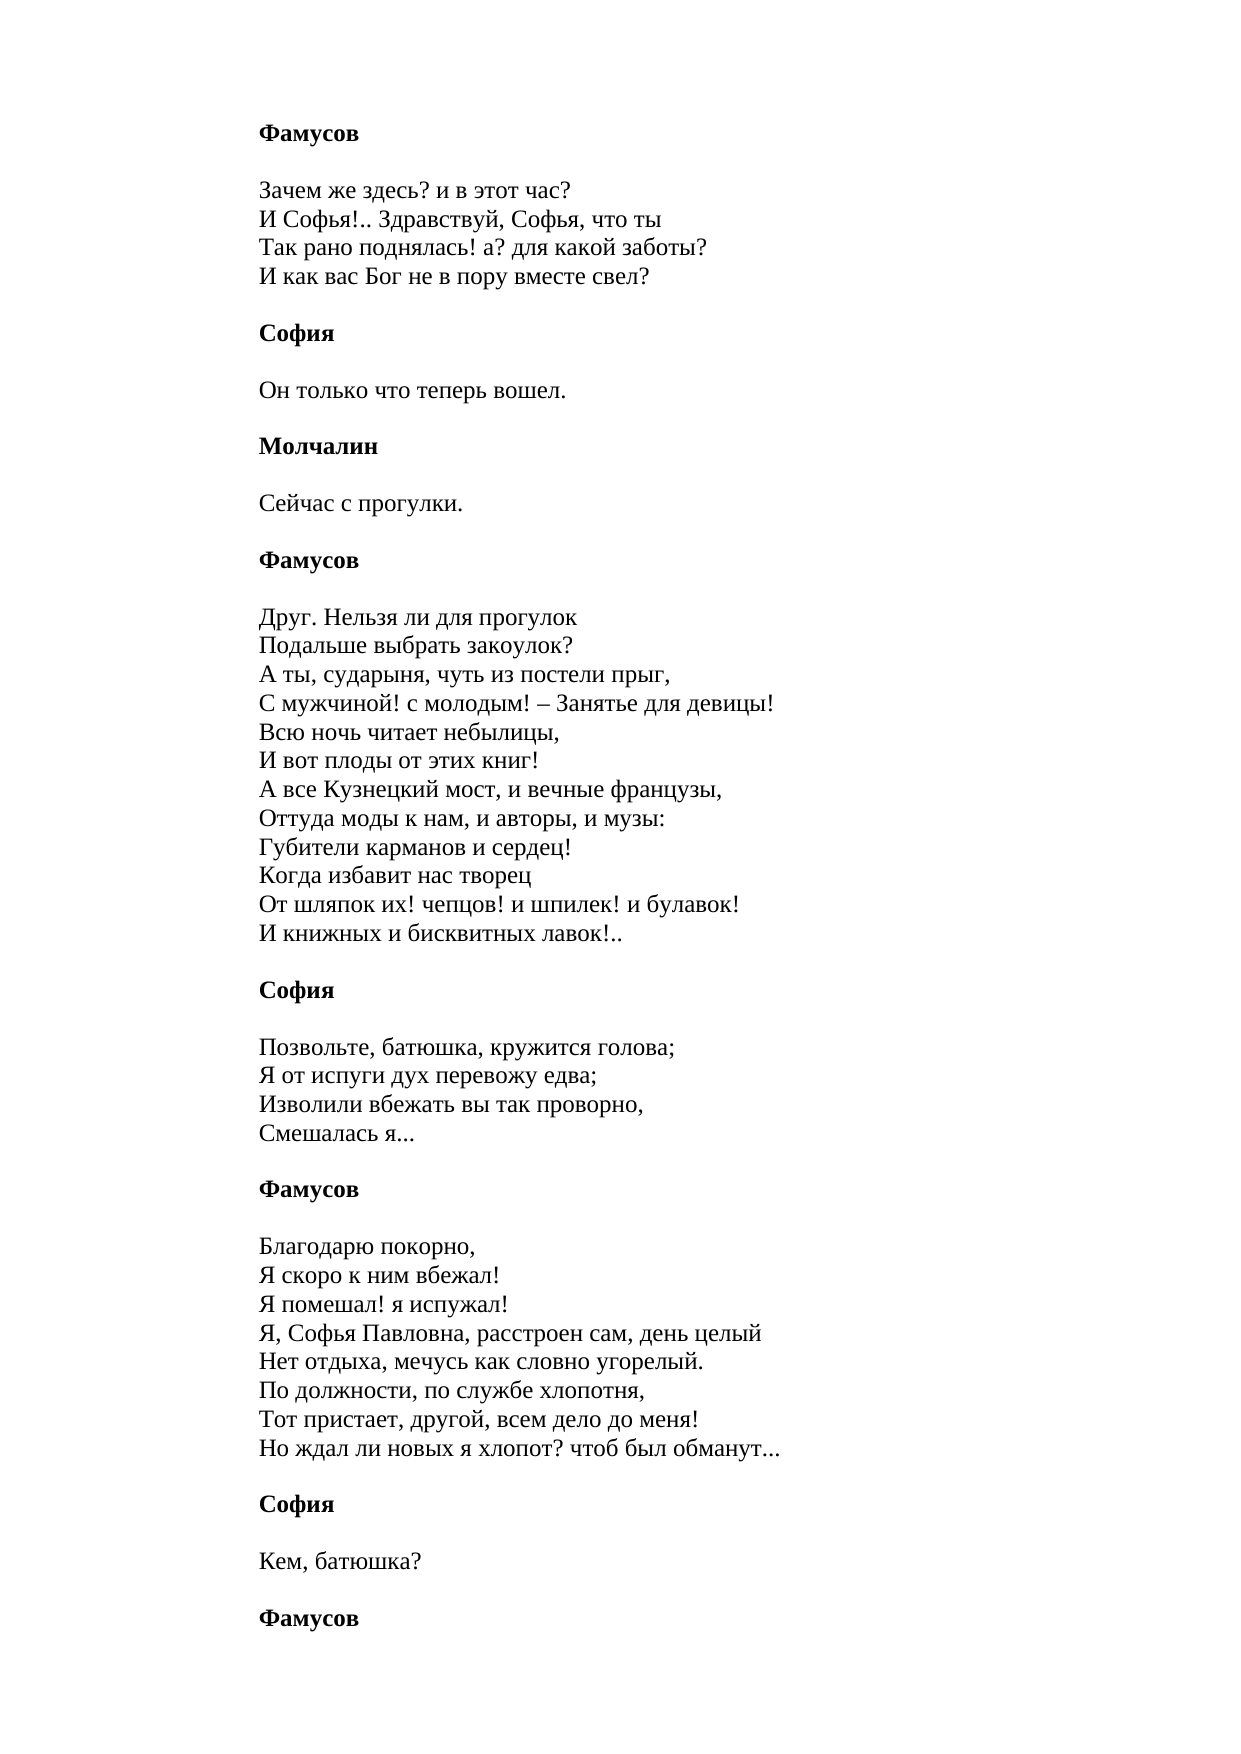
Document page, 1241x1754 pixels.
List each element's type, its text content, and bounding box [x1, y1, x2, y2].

text Фамусов [252, 1174, 1152, 1203]
text Фамусов [252, 545, 1152, 574]
text Губители карманов и сердец! [252, 832, 1152, 861]
text Так рано поднялась! а? для какой заботы? [252, 232, 1152, 261]
text Изволили вбежать вы так проворно, [252, 1089, 1152, 1118]
text Нет отдыха, мечусь как словно угорелый. [252, 1346, 1152, 1375]
text А ты, сударыня, чуть из постели прыг, [252, 659, 1152, 688]
text София [252, 975, 1152, 1003]
text Благодарю покорно, [252, 1231, 1152, 1260]
text И как вас Бог не в пору вместе свел? [252, 261, 1152, 290]
text Сейчас с прогулки. [252, 488, 1152, 517]
text Я помешал! я испужал! [252, 1289, 1152, 1318]
text Когда избавит нас творец [252, 861, 1152, 889]
text Смешалась я... [252, 1118, 1152, 1147]
text И Софья!.. Здравствуй, Софья, что ты [252, 204, 1152, 232]
text Оттуда моды к нам, и авторы, и музы: [252, 803, 1152, 832]
text Фамусов [252, 1603, 1152, 1632]
text Я, Софья Павловна, расстроен сам, день целый [252, 1318, 1152, 1346]
text И книжных и бисквитных лавок!.. [252, 918, 1152, 947]
text Он только что теперь вошел. [252, 375, 1152, 403]
text А все Кузнецкий мост, и вечные французы, [252, 774, 1152, 803]
text По должности, по службе хлопотня, [252, 1375, 1152, 1404]
text Я скоро к ним вбежал! [252, 1260, 1152, 1289]
text От шляпок их! чепцов! и шпилек! и булавок! [252, 889, 1152, 918]
text София [252, 318, 1152, 347]
text С мужчиной! с молодым! – Занятье для девицы! [252, 688, 1152, 717]
text Кем, батюшка? [252, 1546, 1152, 1575]
text Подальше выбрать закоулок? [252, 631, 1152, 659]
text Молчалин [252, 431, 1152, 460]
text Позвольте, батюшка, кружится голова; [252, 1032, 1152, 1060]
text И вот плоды от этих книг! [252, 746, 1152, 774]
text Я от испуги дух перевожу едва; [252, 1060, 1152, 1089]
text Всю ночь читает небылицы, [252, 717, 1152, 746]
text Фамусов [252, 118, 1152, 147]
text Тот пристает, другой, всем дело до меня! [252, 1404, 1152, 1433]
text Друг. Нельзя ли для прогулок [252, 602, 1152, 631]
text София [252, 1489, 1152, 1518]
text Зачем же здесь? и в этот час? [252, 175, 1152, 204]
text Но ждал ли новых я хлопот? чтоб был обманут... [252, 1433, 1152, 1461]
